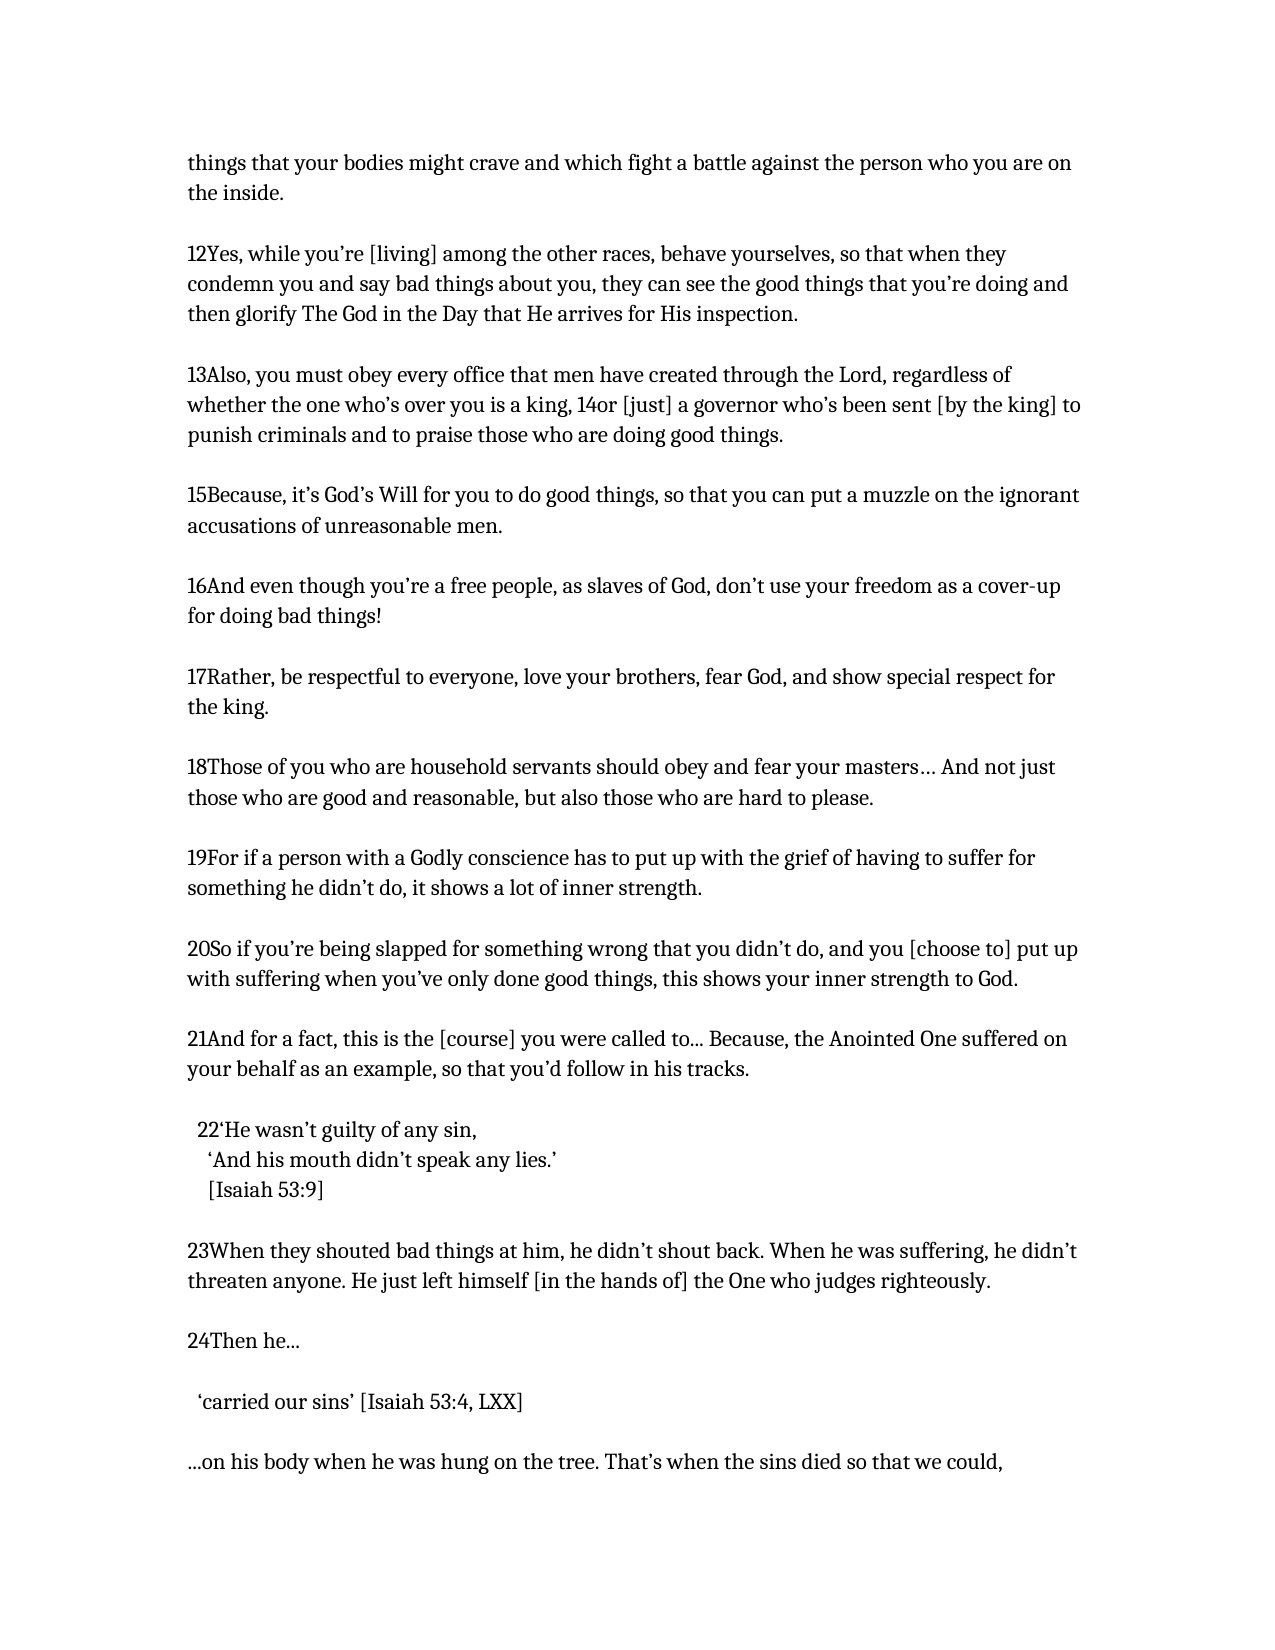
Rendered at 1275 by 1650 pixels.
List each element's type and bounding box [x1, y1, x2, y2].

text [187, 150, 1087, 1475]
